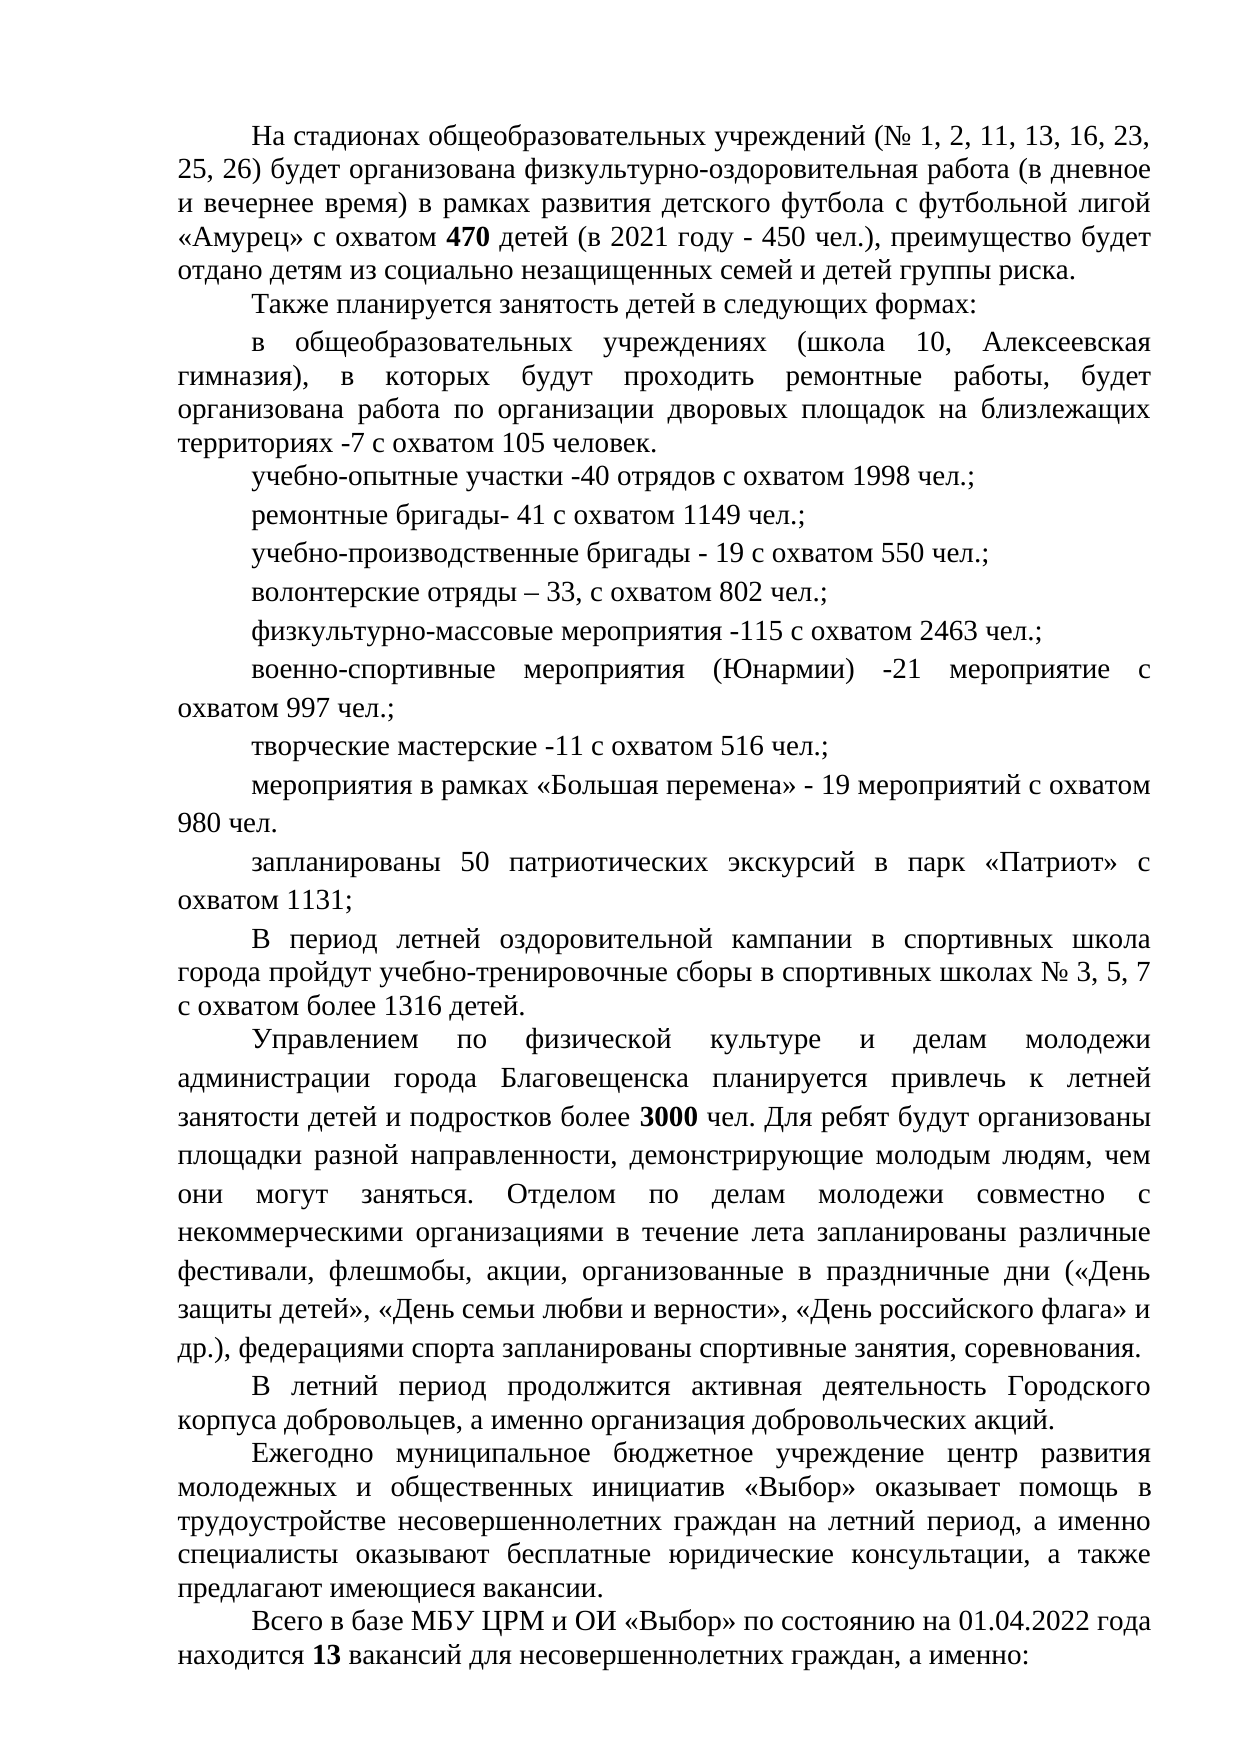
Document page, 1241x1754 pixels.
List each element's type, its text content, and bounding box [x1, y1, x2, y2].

text Также планируется занятость детей в следующих формах: [177, 286, 1152, 319]
text творческие мастерские -11 с охватом 516 чел.; [177, 728, 1152, 762]
text волонтерские отряды – 33, с охватом 802 чел.; [177, 574, 1152, 608]
text запланированы 50 патриотических экскурсий в парк «Патриот» с охватом 1131; [177, 844, 1152, 916]
text В летний период продолжится активная деятельность Городского корпуса добровольцев, а именно организация добровольческих акций. [177, 1368, 1152, 1436]
text учебно-производственные бригады - 19 с охватом 550 чел.; [177, 536, 1152, 569]
text военно-спортивные мероприятия (Юнармии) -21 мероприятие с охватом 997 чел.; [177, 651, 1152, 723]
text В период летней оздоровительной кампании в спортивных школа города пройдут учебно-тренировочные сборы в спортивных школах № 3, 5, 7 с охватом более 1316 детей. [177, 921, 1152, 1022]
text в общеобразовательных учреждениях (школа 10, Алексеевская гимназия), в которых будут проходить ремонтные работы, будет организована работа по организации дворовых площадок на близлежащих территориях -7 с охватом 105 человек. [177, 324, 1152, 458]
text На стадионах общеобразовательных учреждений (№ 1, 2, 11, 13, 16, 23, 25, 26) будет организована физкультурно-оздоровительная работа (в дневное и вечернее время) в рамках развития детского футбола с футбольной лигой «Амурец» с охватом 470 детей (в 2021 году - 450 чел.), преимущество будет отдано детям из социально незащищенных семей и детей группы риска. [177, 118, 1152, 286]
text Управлением по физической культуре и делам молодежи администрации города Благовещенска планируется привлечь к летней занятости детей и подростков более 3000 чел. Для ребят будут организованы площадки разной направленности, демонстрирующие молодым людям, чем они могут заняться. Отделом по делам молодежи совместно с некоммерческими организациями в течение лета запланированы различные фестивали, флешмобы, акции, организованные в праздничные дни («День защиты детей», «День семьи любви и верности», «День российского флага» и др.), федерациями спорта запланированы спортивные занятия, соревнования. [177, 1022, 1152, 1363]
text Всего в базе МБУ ЦРМ и ОИ «Выбор» по состоянию на 01.04.2022 года находится 13 вакансий для несовершеннолетних граждан, а именно: [177, 1603, 1152, 1670]
text физкультурно-массовые мероприятия -115 с охватом 2463 чел.; [177, 613, 1152, 646]
text ремонтные бригады- 41 с охватом 1149 чел.; [177, 497, 1152, 531]
text Ежегодно муниципальное бюджетное учреждение центр развития молодежных и общественных инициатив «Выбор» оказывает помощь в трудоустройстве несовершеннолетних граждан на летний период, а именно специалисты оказывают бесплатные юридические консультации, а также предлагают имеющиеся вакансии. [177, 1436, 1152, 1603]
text учебно-опытные участки -40 отрядов с охватом 1998 чел.; [177, 458, 1152, 492]
text мероприятия в рамках «Большая перемена» - 19 мероприятий с охватом 980 чел. [177, 767, 1152, 839]
